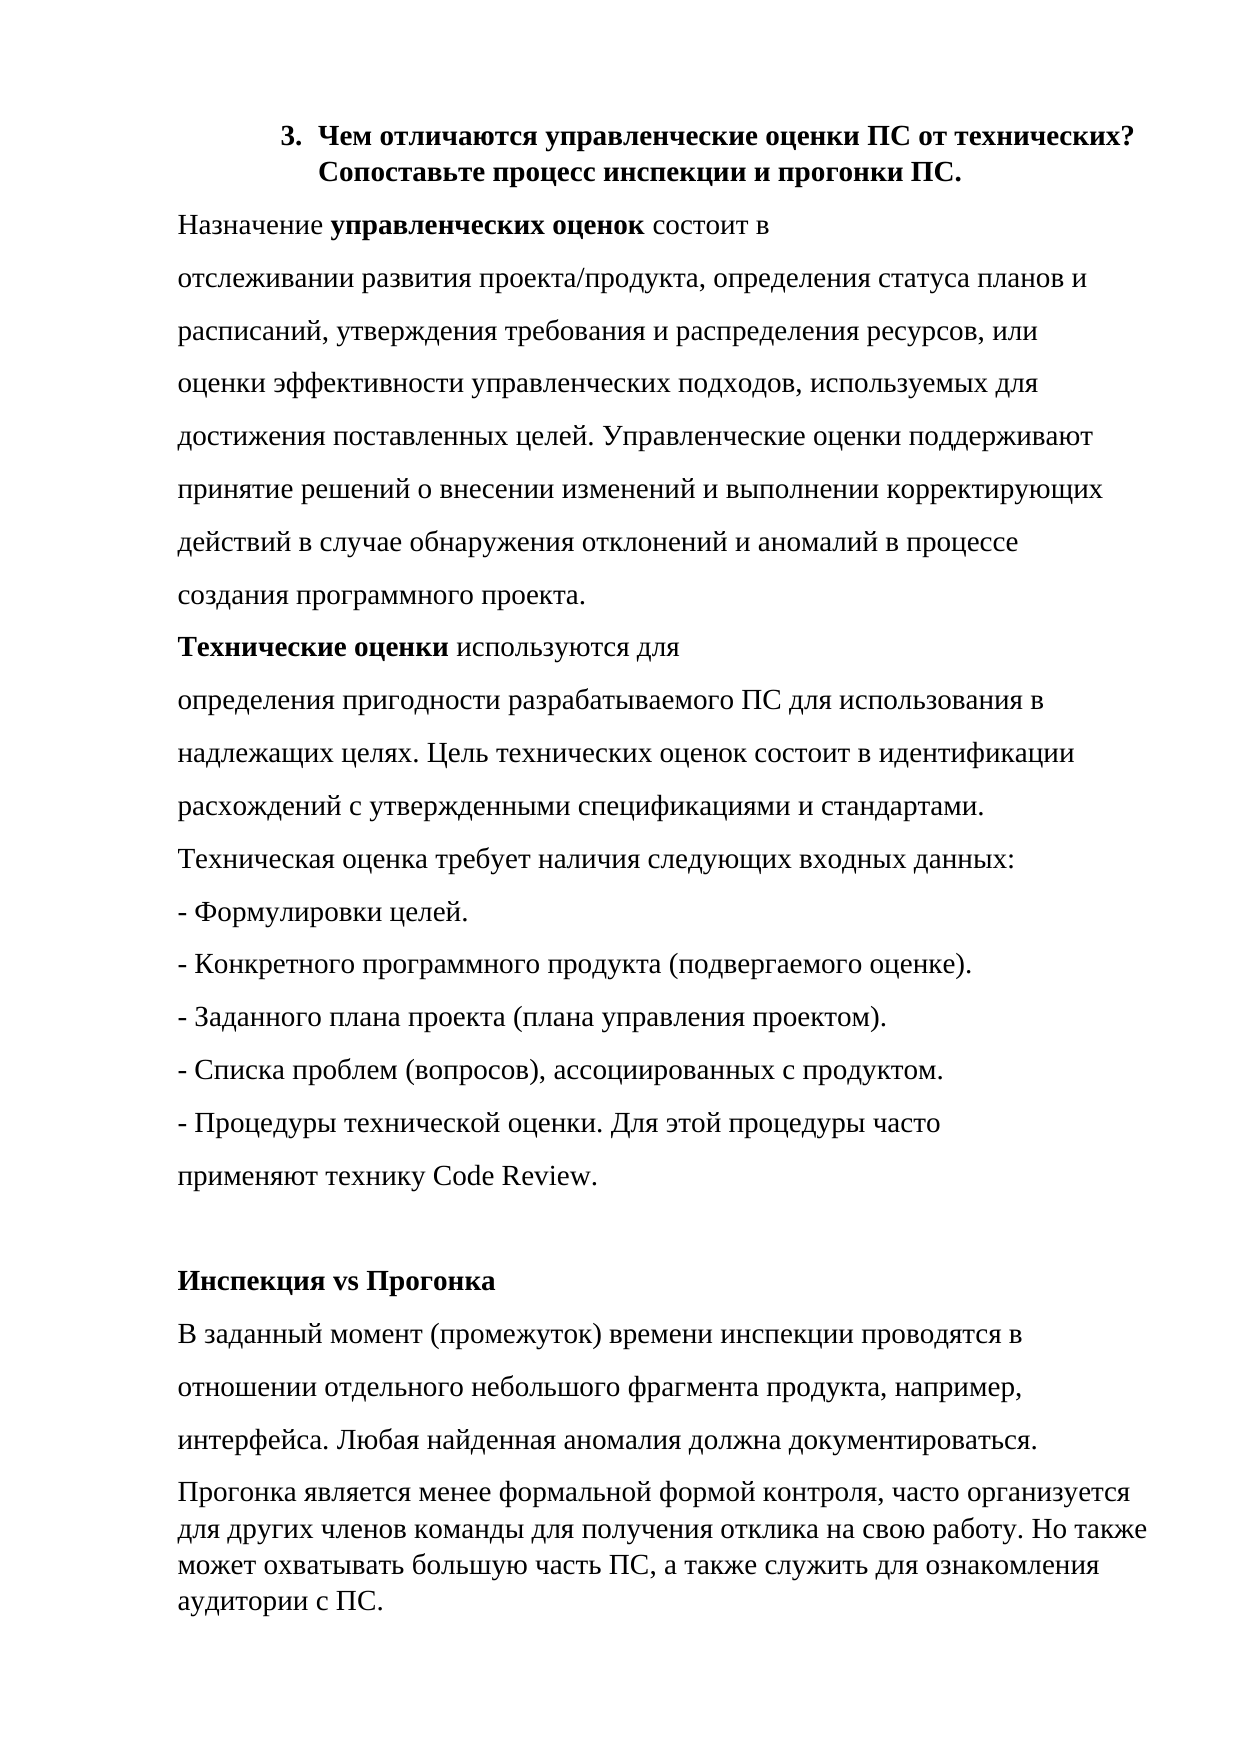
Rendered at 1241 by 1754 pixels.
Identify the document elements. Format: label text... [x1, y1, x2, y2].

text - Формулировки целей. [177, 894, 1152, 927]
text интерфейса. Любая найденная аномалия должна документироваться. [177, 1422, 1152, 1455]
text Назначение управленческих оценок состоит в [177, 207, 1152, 241]
text - Процедуры технической оценки. Для этой процедуры часто [177, 1105, 1152, 1138]
text Инспекция vs Прогонка [177, 1263, 1152, 1297]
list Чем отличаются управленческие оценки ПС от технических? Сопоставьте процесс инспекции и прогонки ПС. [280, 118, 1152, 188]
text создания программного проекта. [177, 577, 1152, 610]
text - Заданного плана проекта (плана управления проектом). [177, 999, 1152, 1033]
text расхождений с утвержденными спецификациями и стандартами. [177, 788, 1152, 822]
text Прогонка является менее формальной формой контроля, часто организуется для других членов команды для получения отклика на свою работу. Но также может охватывать большую часть ПС, а также служить для ознакомления аудитории с ПС. [177, 1474, 1152, 1617]
text принятие решений о внесении изменений и выполнении корректирующих [177, 471, 1152, 505]
text достижения поставленных целей. Управленческие оценки поддерживают [177, 418, 1152, 452]
text В заданный момент (промежуток) времени инспекции проводятся в [177, 1316, 1152, 1350]
text Техническая оценка требует наличия следующих входных данных: [177, 841, 1152, 874]
text оценки эффективности управленческих подходов, используемых для [177, 366, 1152, 399]
text надлежащих целях. Цель технических оценок состоит в идентификации [177, 735, 1152, 769]
text отслеживании развития проекта/продукта, определения статуса планов и [177, 260, 1152, 293]
text отношении отдельного небольшого фрагмента продукта, например, [177, 1369, 1152, 1402]
text действий в случае обнаружения отклонений и аномалий в процессе [177, 524, 1152, 557]
text расписаний, утверждения требования и распределения ресурсов, или [177, 313, 1152, 346]
text Технические оценки используются для [177, 629, 1152, 663]
text - Конкретного программного продукта (подвергаемого оценке). [177, 946, 1152, 980]
text - Списка проблем (вопросов), ассоциированных с продуктом. [177, 1052, 1152, 1086]
text определения пригодности разрабатываемого ПС для использования в [177, 682, 1152, 716]
text применяют технику Code Review. [177, 1158, 1152, 1191]
